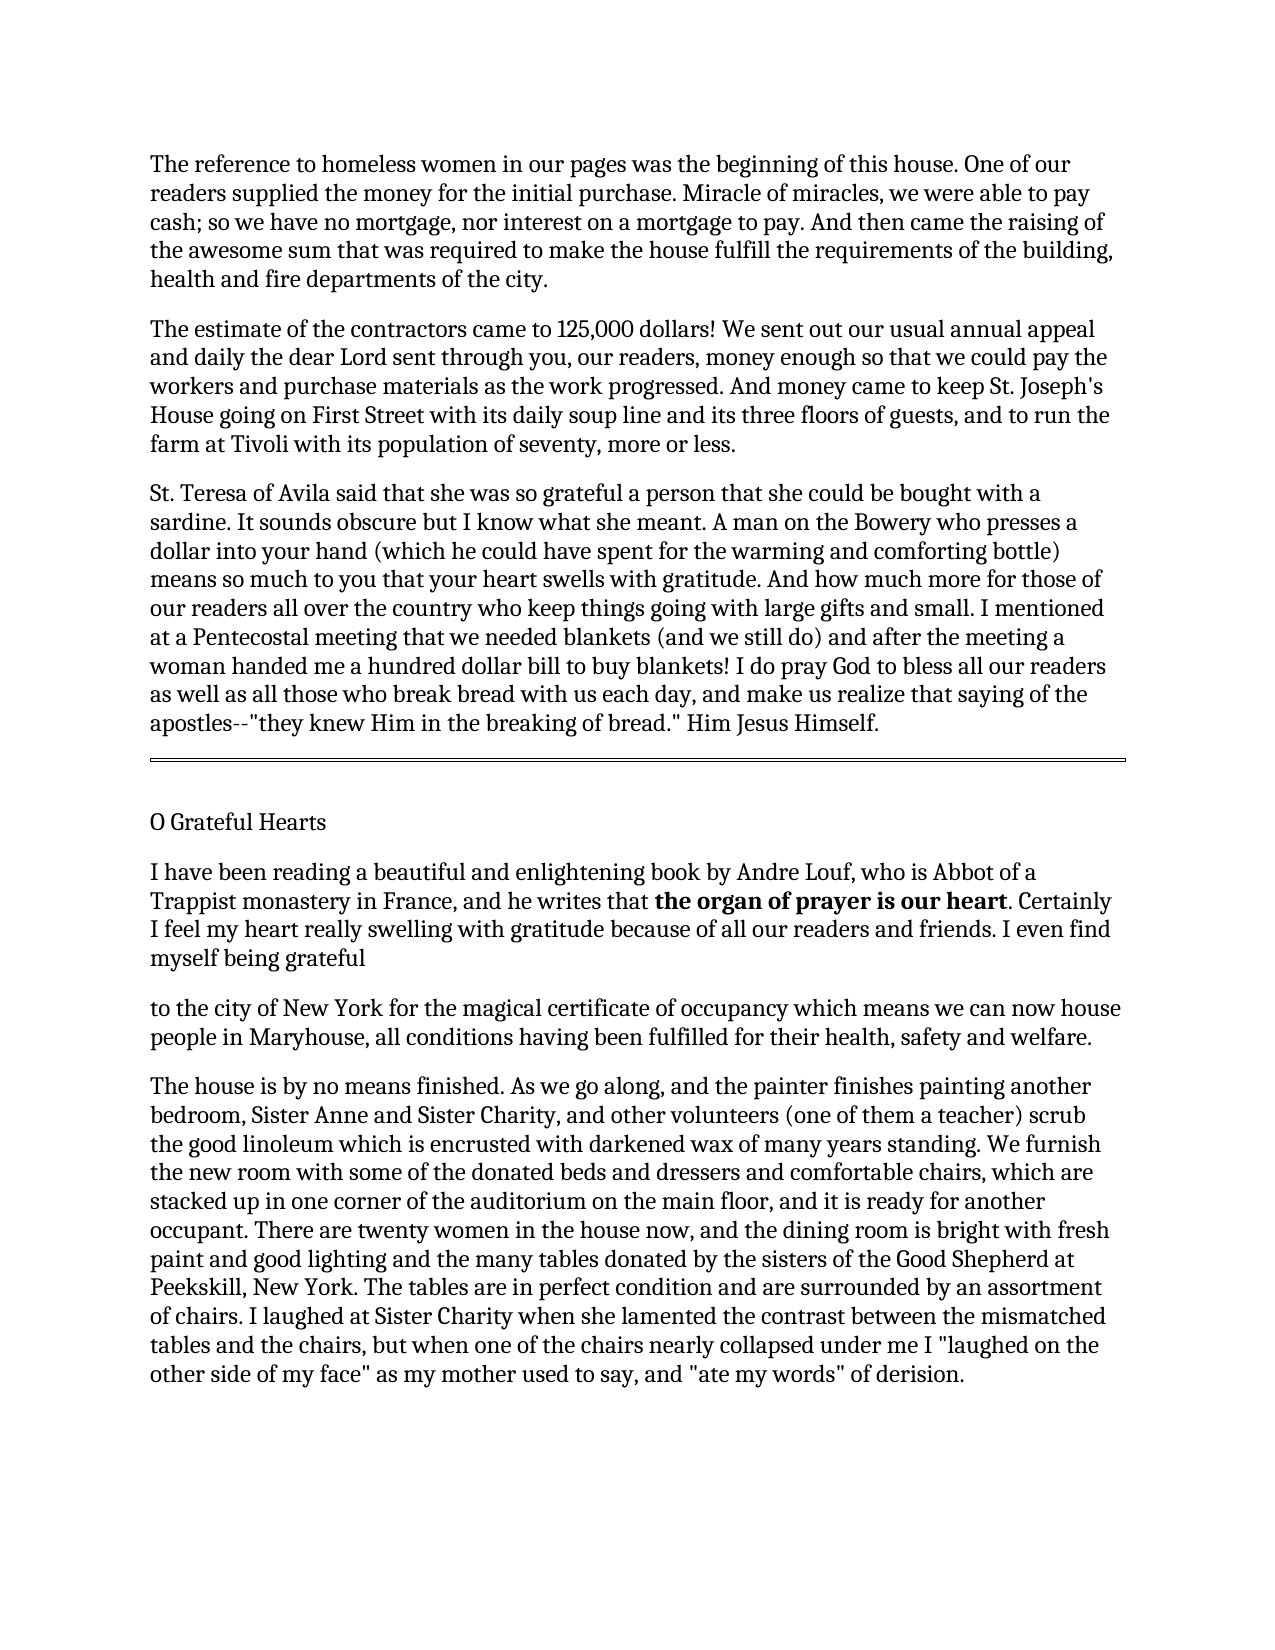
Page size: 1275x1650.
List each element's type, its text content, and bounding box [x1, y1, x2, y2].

text The house is by no means finished. As we go along, and the painter finishes painting another bedroom, Sister Anne and Sister Charity, and other volunteers (one of them a teacher) scrub the good linoleum which is encrusted with darkened wax of many years standing. We furnish the new room with some of the donated beds and dressers and comfortable chairs, which are stacked up in one corner of the auditorium on the main floor, and it is ready for another occupant. There are twenty women in the house now, and the dining room is bright with fresh paint and good lighting and the many tables donated by the sisters of the Good Shepherd at Peekskill, New York. The tables are in perfect condition and are surrounded by an assortment of chairs. I laughed at Sister Charity when she lamented the contrast between the mismatched tables and the chairs, but when one of the chairs nearly collapsed under me I "laughed on the other side of my face" as my mother used to say, and "ate my words" of derision. [150, 1072, 1125, 1388]
text I have been reading a beautiful and enlightening book by Andre Louf, who is Abbot of a Trappist monastery in France, and he writes that the organ of prayer is our heart. Certainly I feel my heart really swelling with gratitude because of all our readers and friends. I even find myself being grateful [150, 858, 1125, 973]
text to the city of New York for the magical certificate of occupancy which means we can now house people in Maryhouse, all conditions having been fulfilled for their health, safety and welfare. [150, 994, 1125, 1051]
text The estimate of the contractors came to 125,000 dollars! We sent out our usual annual appeal and daily the dear Lord sent through you, our readers, money enough so that we could pay the workers and purchase materials as the work progressed. And money came to keep St. Joseph's House going on First Street with its daily soup line and its three floors of guests, and to run the farm at Tivoli with its population of seventy, more or less. [150, 314, 1125, 458]
text O Grateful Hearts [150, 808, 1125, 837]
text St. Teresa of Avila said that she was so grateful a person that she could be bought with a sardine. It sounds obscure but I know what she meant. A man on the Bowery who presses a dollar into your hand (which he could have spent for the warming and comforting bottle) means so much to you that your heart swells with gratitude. And how much more for those of our readers all over the country who keep things going with large gifts and small. I mentioned at a Pentecostal meeting that we needed blankets (and we still do) and after the meeting a woman handed me a hundred dollar bill to buy blankets! I do pray God to bless all our readers as well as all those who break bread with us each day, and make us realize that saying of the apostles--"they knew Him in the breaking of bread." Him Jesus Himself. [150, 479, 1125, 738]
text The reference to homeless women in our pages was the beginning of this house. One of our readers supplied the money for the initial purchase. Miracle of miracles, we were able to pay cash; so we have no mortgage, nor interest on a mortgage to pay. And then came the raising of the awesome sum that was required to make the house fulfill the requirements of the building, health and fire departments of the city. [150, 150, 1125, 294]
